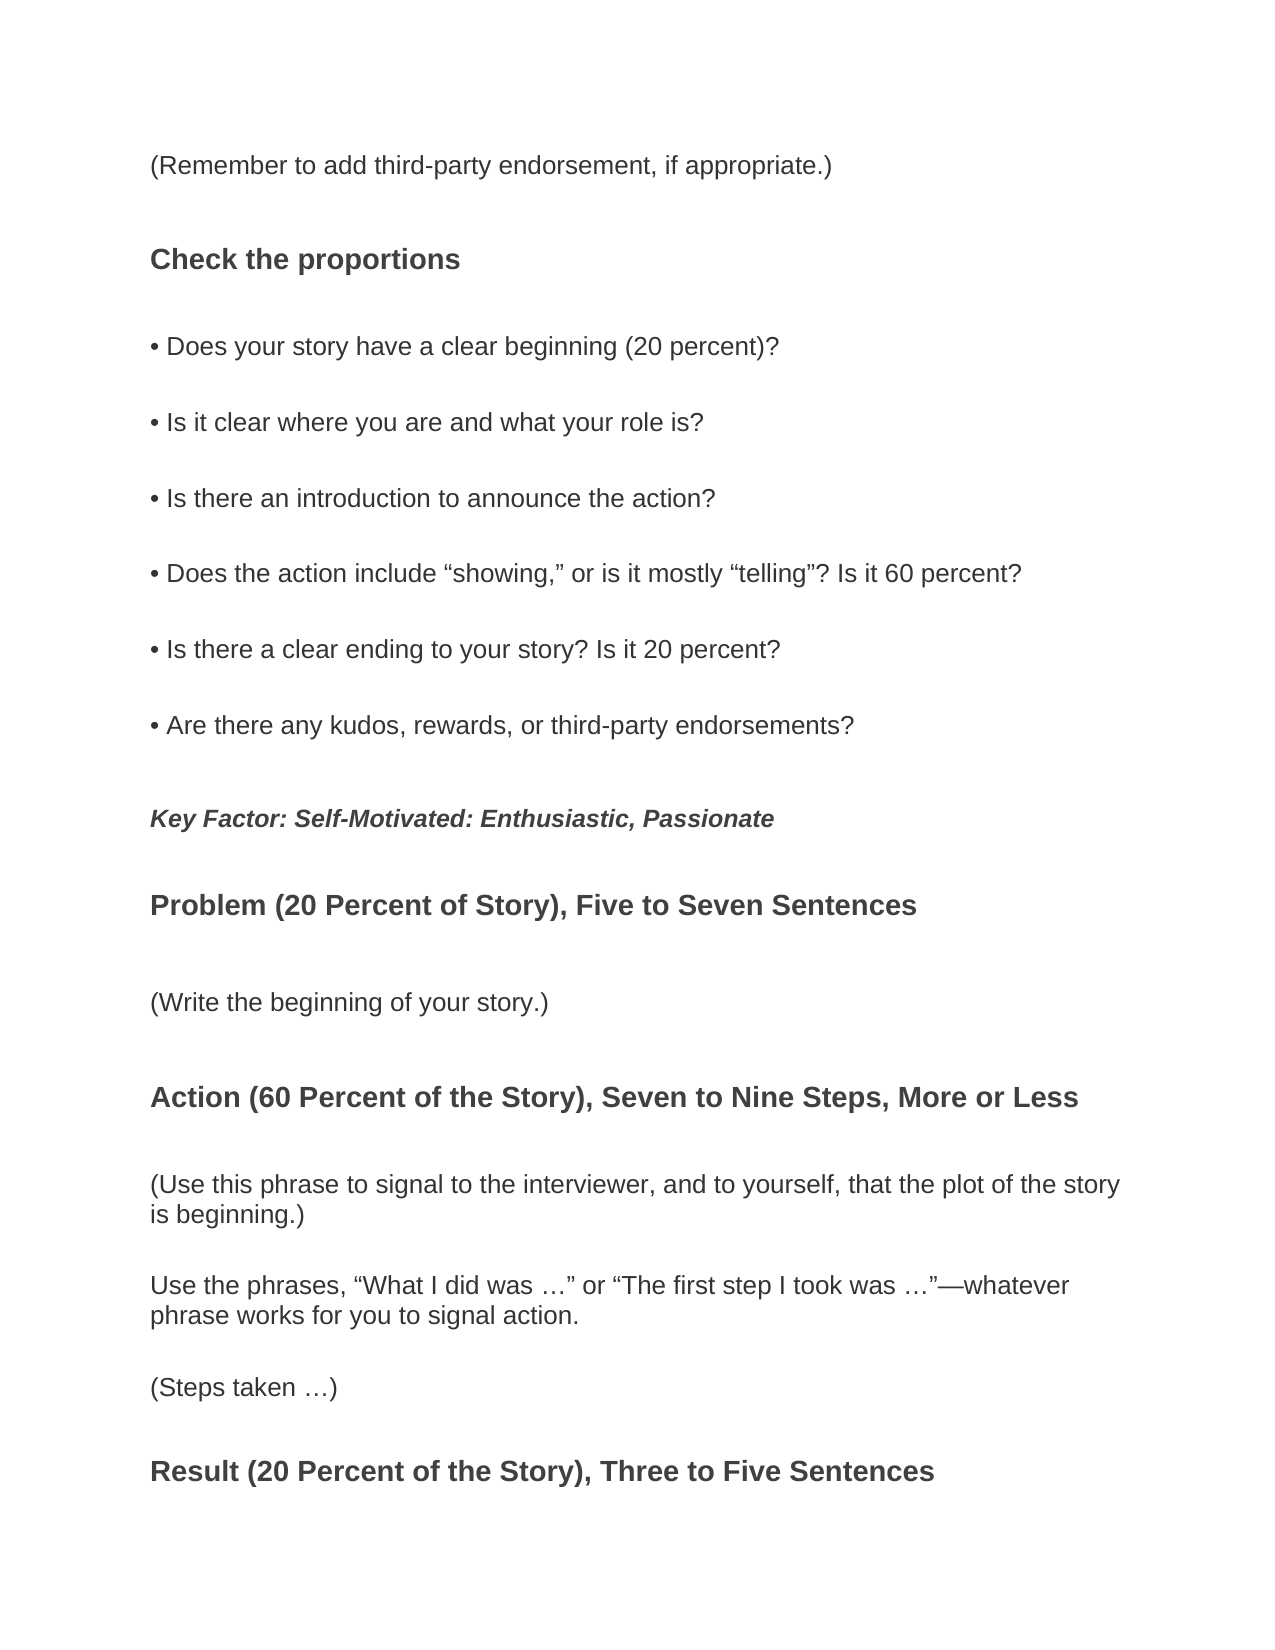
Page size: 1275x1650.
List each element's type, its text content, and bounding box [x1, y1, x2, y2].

subtitle Action (60 Percent of the Story), Seven to Nine Steps, More or Less [150, 1080, 1125, 1113]
subtitle Result (20 Percent of the Story), Three to Five Sentences [150, 1454, 1125, 1487]
text Use the phrases, “What I did was …” or “The first step I took was …”—whatever phrase works for you to signal action. [150, 1270, 1125, 1330]
text • Is there an introduction to announce the action? [150, 483, 1125, 513]
text • Does the action include “showing,” or is it mostly “telling”? Is it 60 percent? [150, 558, 1125, 588]
text (Steps taken …) [150, 1372, 1125, 1402]
text • Is it clear where you are and what your role is? [150, 407, 1125, 437]
subtitle Check the proportions [150, 242, 1125, 276]
subtitle Key Factor: Self-Motivated: Enthusiastic, Passionate [150, 804, 1125, 833]
subtitle Problem (20 Percent of Story), Five to Seven Sentences [150, 888, 1125, 922]
text (Remember to add third-party endorsement, if appropriate.) [150, 150, 1125, 180]
text • Is there a clear ending to your story? Is it 20 percent? [150, 634, 1125, 664]
text (Use this phrase to signal to the interviewer, and to yourself, that the plot of the story is beginning.) [150, 1169, 1125, 1229]
text (Write the beginning of your story.) [150, 987, 1125, 1017]
text • Does your story have a clear beginning (20 percent)? [150, 331, 1125, 361]
text • Are there any kudos, rewards, or third-party endorsements? [150, 710, 1125, 740]
